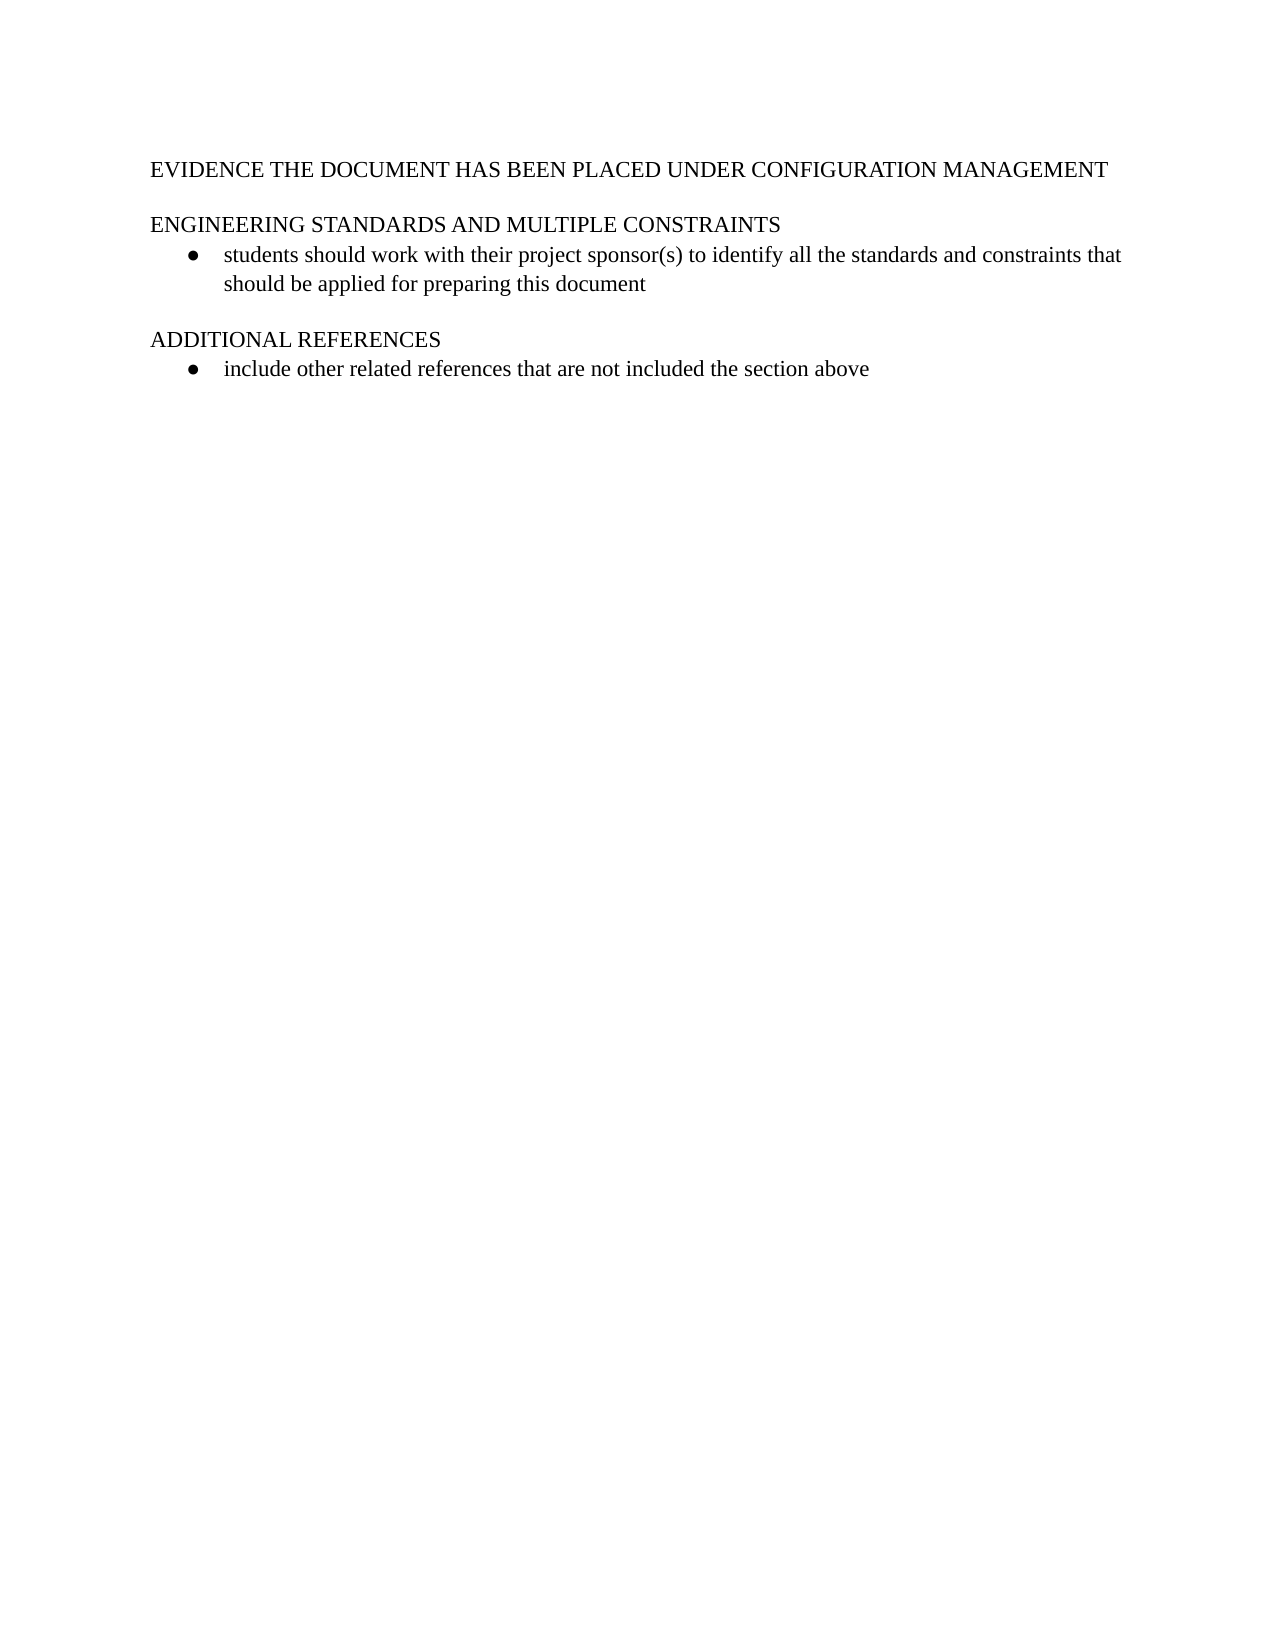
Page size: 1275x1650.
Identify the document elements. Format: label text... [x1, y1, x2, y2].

list students should work with their project sponsor(s) to identify all the standards and constraints that should be applied for preparing this document [186, 241, 1125, 296]
text ENGINEERING STANDARDS AND MULTIPLE CONSTRAINTS [150, 212, 1125, 238]
text ADDITIONAL REFERENCES [150, 326, 1125, 352]
list include other related references that are not included the section above [186, 355, 1125, 382]
text EVIDENCE THE DOCUMENT HAS BEEN PLACED UNDER CONFIGURATION MANAGEMENT [150, 156, 1125, 182]
